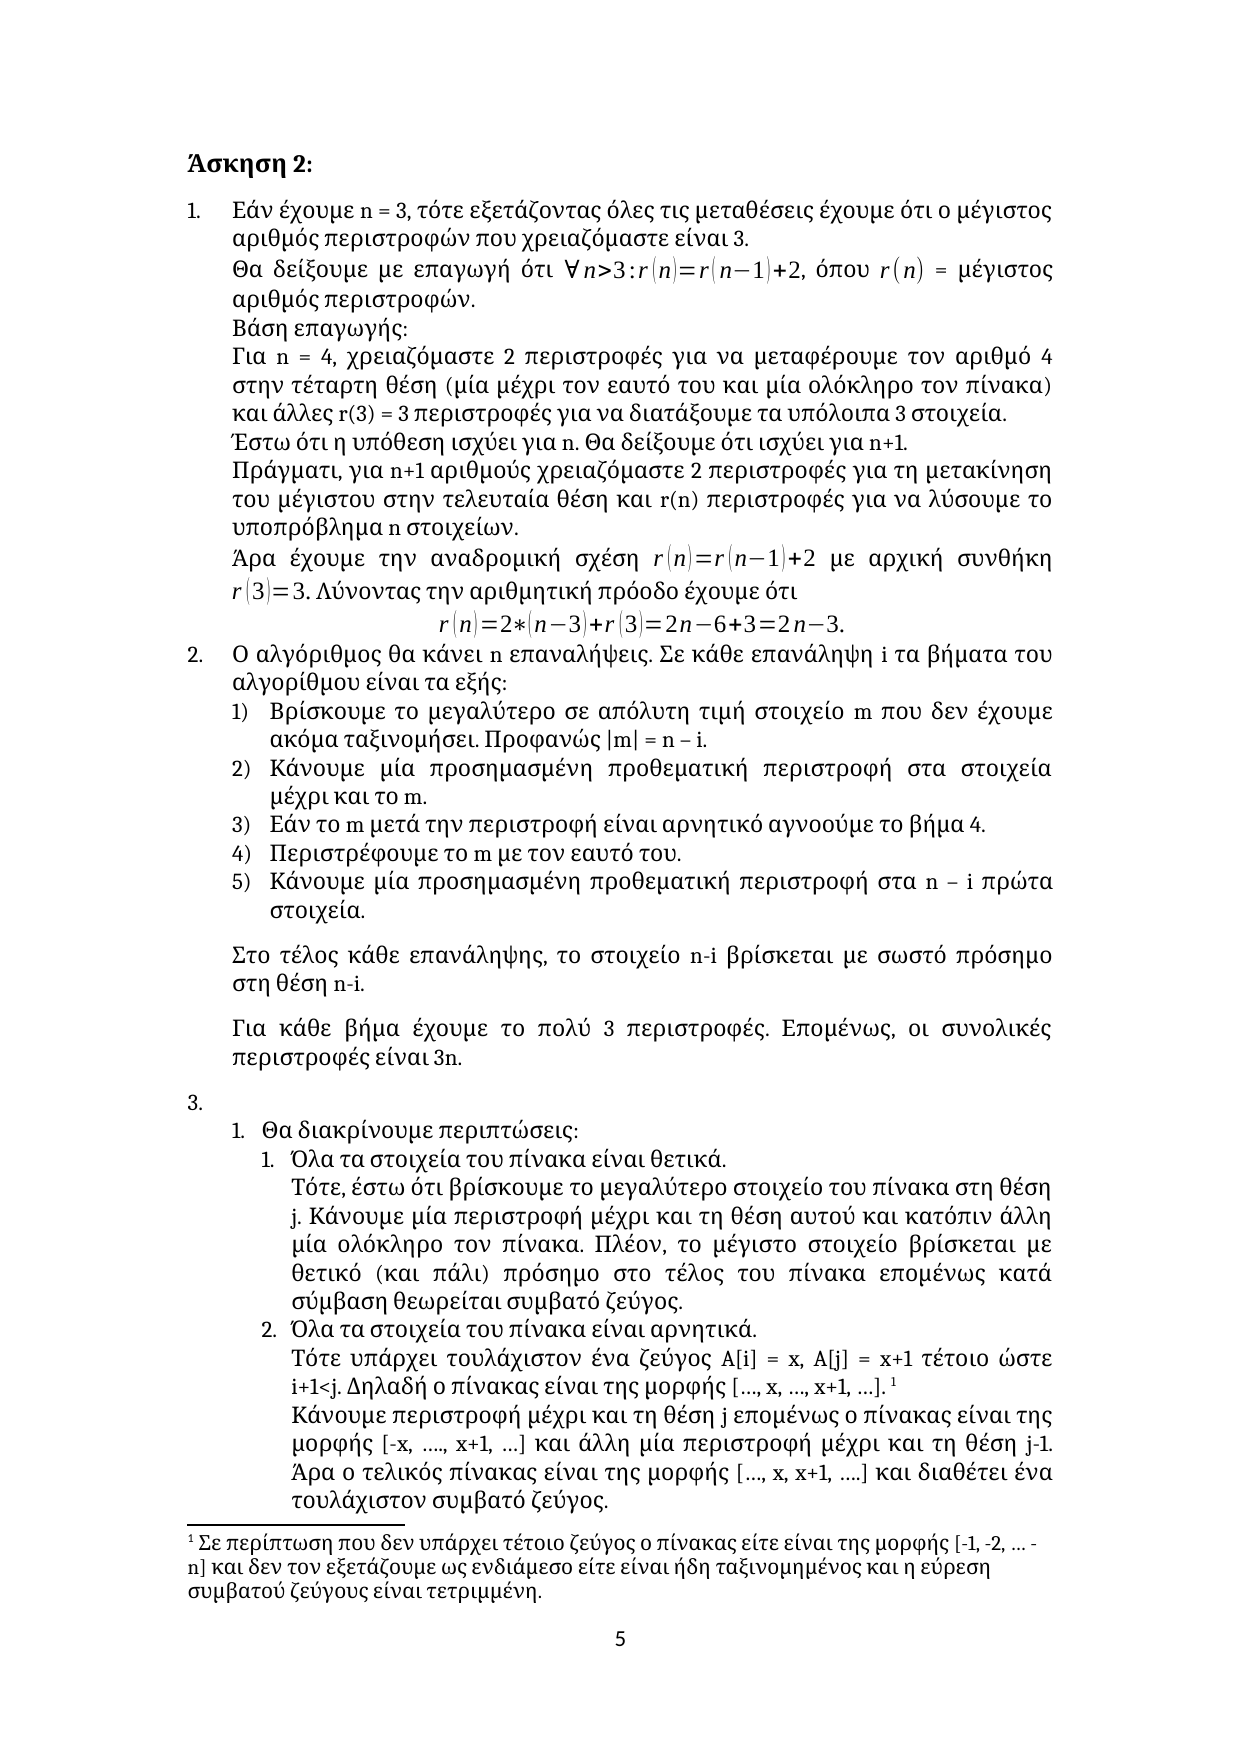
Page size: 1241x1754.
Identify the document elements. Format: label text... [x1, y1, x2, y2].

text Στο τέλος κάθε επανάληψης, το στοιχείο n-i βρίσκεται με σωστό πρόσημο στη θέση n-i. [232, 943, 1053, 997]
list Τότε υπάρχει τουλάχιστον ένα ζεύγος A[i] = x, A[j] = x+1 τέτοιο ώστε i+1<j. Δηλαδή ο πίνακας είναι της μορφής […, x, …, x+1, …]. [291, 1346, 1053, 1400]
text Άσκηση 2: [187, 150, 1053, 179]
list Ο αλγόριθμος θα κάνει n επαναλήψεις. Σε κάθε επανάληψη i τα βήματα του αλγορίθμου είναι τα εξής: [187, 642, 1053, 696]
list Εάν το m μετά την περιστροφή είναι αρνητικό αγνοούμε το βήμα 4. [232, 812, 1053, 838]
list Έστω ότι η υπόθεση ισχύει για n. Θα δείξουμε ότι ισχύει για n+1. [232, 429, 1053, 456]
list Άρα έχουμε την αναδρομική σχέση με αρχική συνθήκη Λύνοντας την αριθμητική πρόοδο έχουμε ότι [232, 543, 1053, 607]
list Πράγματι, για n+1 αριθμούς χρειαζόμαστε 2 περιστροφές για τη μετακίνηση του μέγιστου στην τελευταία θέση και r(n) περιστροφές για να λύσουμε το υποπρόβλημα n στοιχείων. [232, 458, 1053, 541]
list Βρίσκουμε το μεγαλύτερο σε απόλυτη τιμή στοιχείο m που δεν έχουμε ακόμα ταξινομήσει. Προφανώς |m| = n – i. [232, 698, 1053, 753]
list Θα δείξουμε με επαγωγή ότι , όπου = μέγιστος αριθμός περιστροφών. [232, 254, 1053, 314]
list Όλα τα στοιχεία του πίνακα είναι θετικά. [261, 1147, 1053, 1173]
text Για κάθε βήμα έχουμε το πολύ 3 περιστροφές. Επομένως, οι συνολικές περιστροφές είναι 3n. [232, 1016, 1053, 1071]
list Για n = 4, χρειαζόμαστε 2 περιστροφές για να μεταφέρουμε τον αριθμό 4 στην τέταρτη θέση (μία μέχρι τον εαυτό του και μία ολόκληρο τον πίνακα) και άλλες r(3) = 3 περιστροφές για να διατάξουμε τα υπόλοιπα 3 στοιχεία. [232, 344, 1053, 427]
list Κάνουμε περιστροφή μέχρι και τη θέση j επομένως ο πίνακας είναι της μορφής [-x, …., x+1, …] και άλλη μία περιστροφή μέχρι και τη θέση j-1. Άρα ο τελικός πίνακας είναι της μορφής […, x, x+1, ….] και διαθέτει ένα τουλάχιστον συμβατό ζεύγος. [291, 1402, 1053, 1514]
list Περιστρέφουμε το m με τον εαυτό του. [232, 841, 1053, 867]
list Θα διακρίνουμε περιπτώσεις: [232, 1118, 1053, 1144]
list Τότε, έστω ότι βρίσκουμε το μεγαλύτερο στοιχείο του πίνακα στη θέση j. Κάνουμε μία περιστροφή μέχρι και τη θέση αυτού και κατόπιν άλλη μία ολόκληρο τον πίνακα. Πλέον, το μέγιστο στοιχείο βρίσκεται με θετικό (και πάλι) πρόσημο στο τέλος του πίνακα επομένως κατά σύμβαση θεωρείται συμβατό ζεύγος. [291, 1175, 1053, 1315]
list Κάνουμε μία προσημασμένη προθεματική περιστροφή στα στοιχεία μέχρι και το m. [232, 755, 1053, 810]
list Όλα τα στοιχεία του πίνακα είναι αρνητικά. [261, 1317, 1053, 1343]
list Εάν έχουμε n = 3, τότε εξετάζοντας όλες τις μεταθέσεις έχουμε ότι ο μέγιστος αριθμός περιστροφών που χρειαζόμαστε είναι 3. [187, 198, 1053, 252]
list Βάση επαγωγής: [232, 316, 1053, 342]
list Κάνουμε μία προσημασμένη προθεματική περιστροφή στα n – i πρώτα στοιχεία. [232, 869, 1053, 924]
